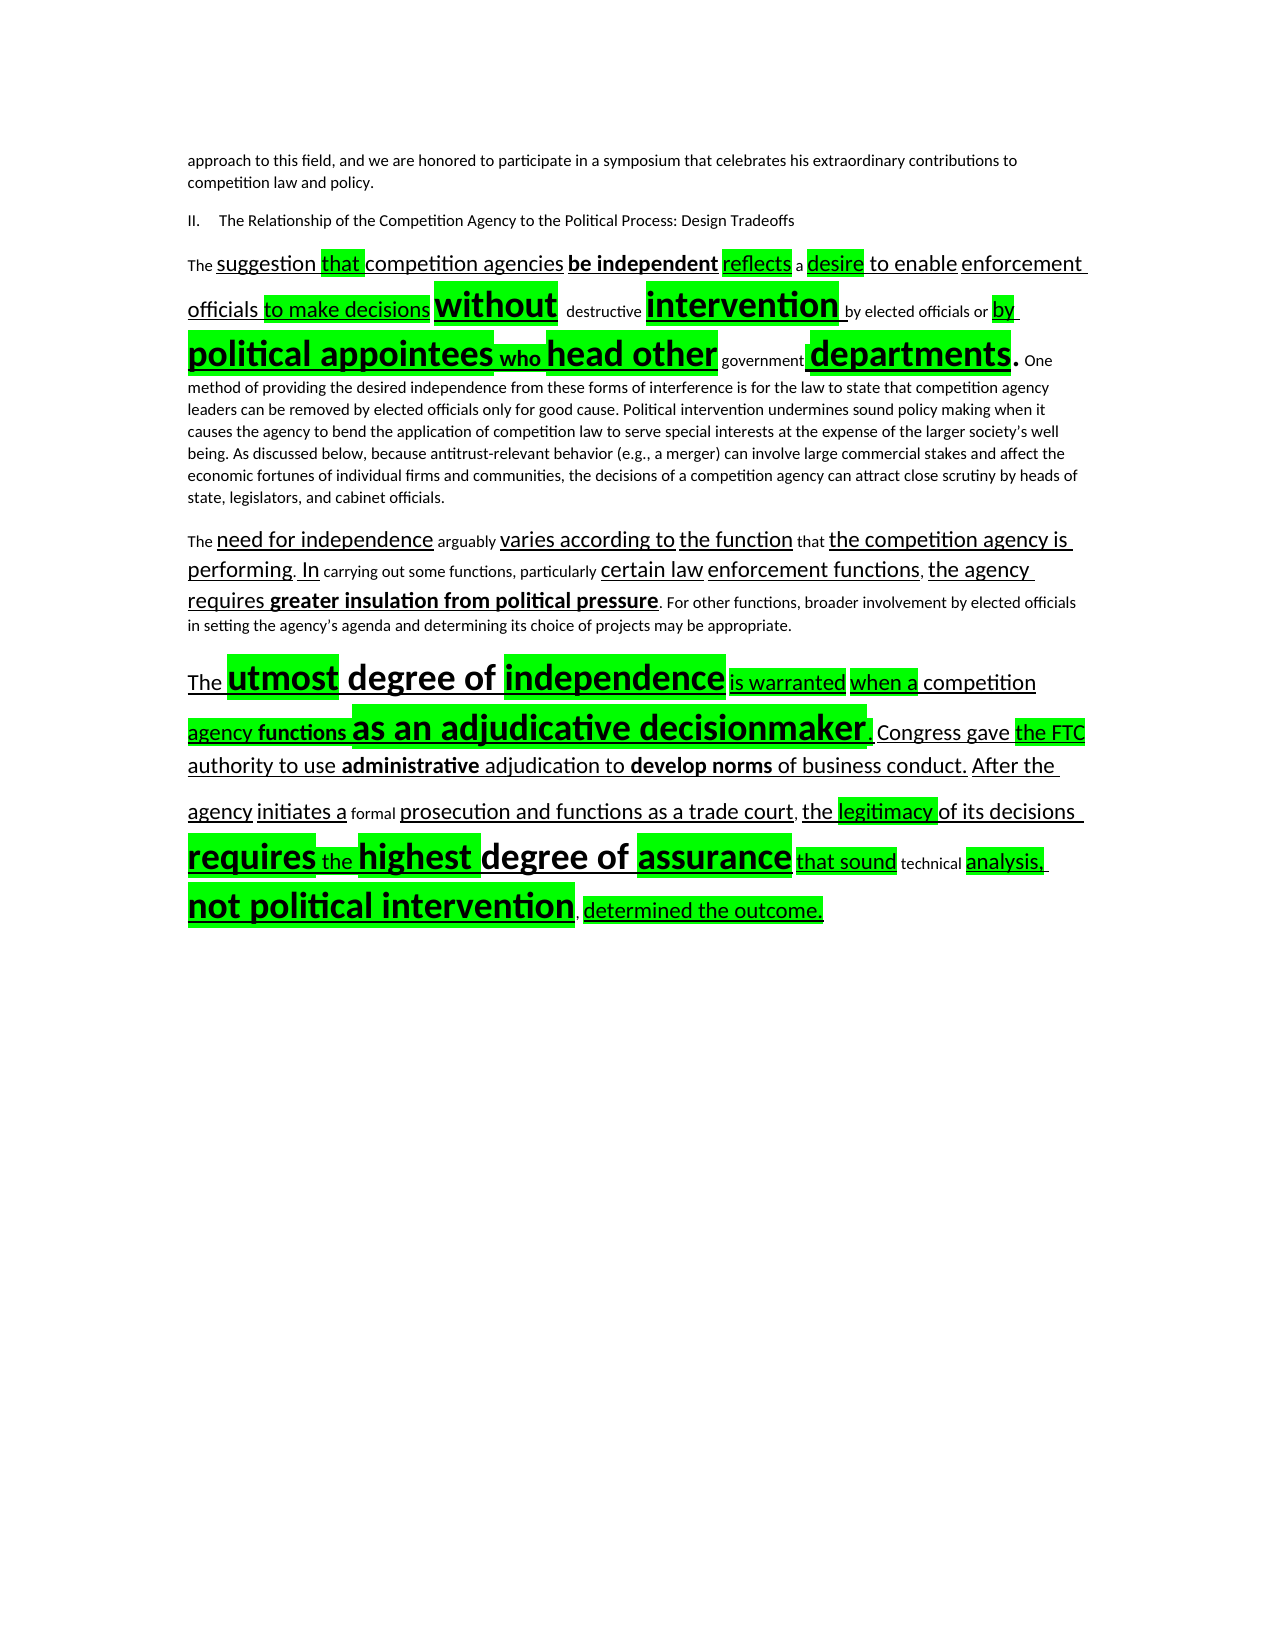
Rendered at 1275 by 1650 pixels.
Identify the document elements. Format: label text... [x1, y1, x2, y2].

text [187, 150, 1087, 192]
text II. The Relationship of the Competition Agency to the Political Process: Design Tradeoffs [187, 210, 1087, 231]
text The need for independence arguably varies according to the function that the competition agency is performing. In carrying out some functions, particularly certain law enforcement functions, the agency requires greater insulation from political pressure. For other functions, broader involvement by elected officials in setting the agency’s agenda and determining its choice of projects may be appropriate. [187, 525, 1087, 636]
text The suggestion that competition agencies be independent reflects a desire to enable enforcement officials to make decisions without destructive intervention by elected officials or by political appointees who head other government departments. One method of providing the desired independence from these forms of interference is for the law to state that competition agency leaders can be removed by elected officials only for good cause. Political intervention undermines sound policy making when it causes the agency to bend the application of competition law to serve special interests at the expense of the larger society’s well being. As discussed below, because antitrust-relevant behavior (e.g., a merger) can involve large commercial stakes and affect the economic fortunes of individual firms and communities, the decisions of a competition agency can attract close scrutiny by heads of state, legislators, and cabinet officials. [187, 249, 1087, 507]
text The utmost degree of independence is warranted when a competition agency functions as an adjudicative decisionmaker. Congress gave the FTC authority to use administrative adjudication to develop norms of business conduct. After the agency initiates a formal prosecution and functions as a trade court, the legitimacy of its decisions requires the highest degree of assurance that sound technical analysis, not political intervention, determined the outcome. [187, 654, 1087, 928]
